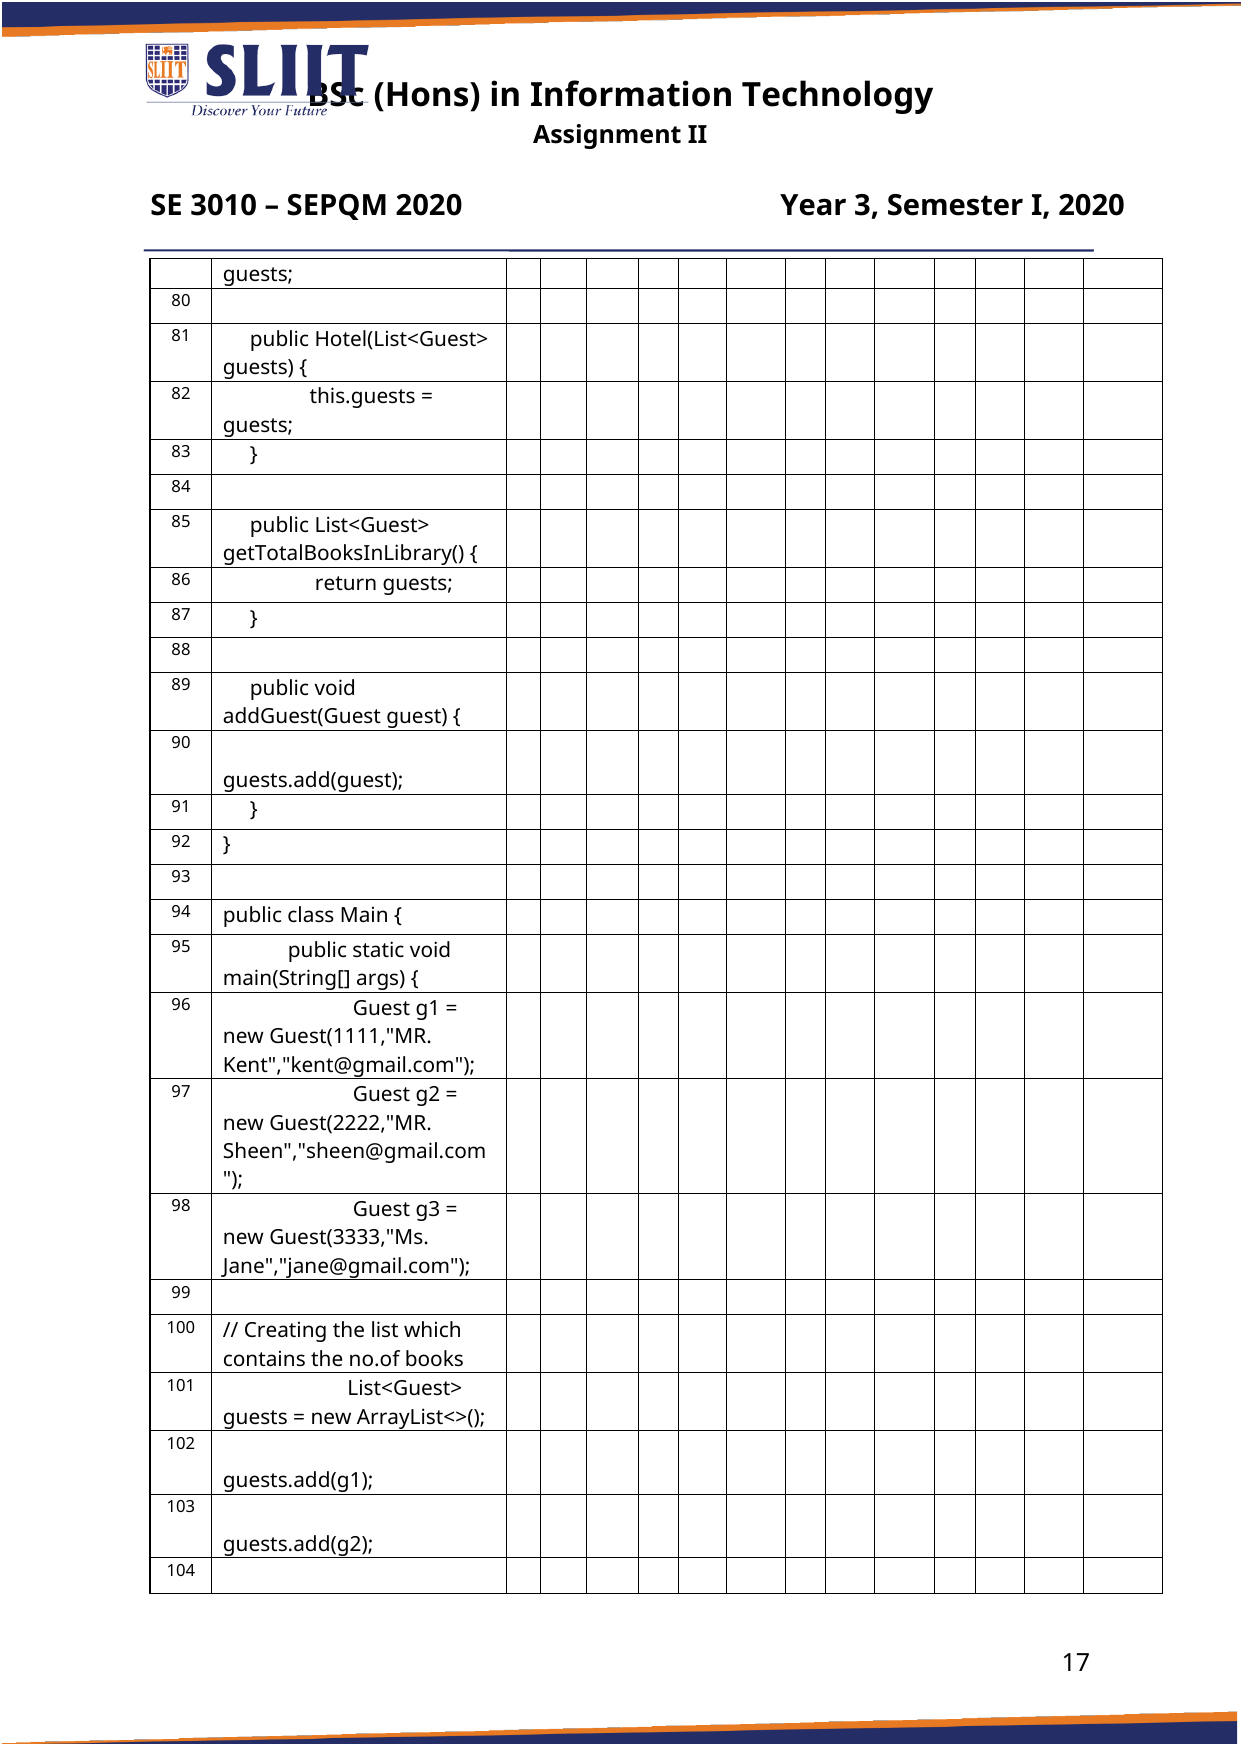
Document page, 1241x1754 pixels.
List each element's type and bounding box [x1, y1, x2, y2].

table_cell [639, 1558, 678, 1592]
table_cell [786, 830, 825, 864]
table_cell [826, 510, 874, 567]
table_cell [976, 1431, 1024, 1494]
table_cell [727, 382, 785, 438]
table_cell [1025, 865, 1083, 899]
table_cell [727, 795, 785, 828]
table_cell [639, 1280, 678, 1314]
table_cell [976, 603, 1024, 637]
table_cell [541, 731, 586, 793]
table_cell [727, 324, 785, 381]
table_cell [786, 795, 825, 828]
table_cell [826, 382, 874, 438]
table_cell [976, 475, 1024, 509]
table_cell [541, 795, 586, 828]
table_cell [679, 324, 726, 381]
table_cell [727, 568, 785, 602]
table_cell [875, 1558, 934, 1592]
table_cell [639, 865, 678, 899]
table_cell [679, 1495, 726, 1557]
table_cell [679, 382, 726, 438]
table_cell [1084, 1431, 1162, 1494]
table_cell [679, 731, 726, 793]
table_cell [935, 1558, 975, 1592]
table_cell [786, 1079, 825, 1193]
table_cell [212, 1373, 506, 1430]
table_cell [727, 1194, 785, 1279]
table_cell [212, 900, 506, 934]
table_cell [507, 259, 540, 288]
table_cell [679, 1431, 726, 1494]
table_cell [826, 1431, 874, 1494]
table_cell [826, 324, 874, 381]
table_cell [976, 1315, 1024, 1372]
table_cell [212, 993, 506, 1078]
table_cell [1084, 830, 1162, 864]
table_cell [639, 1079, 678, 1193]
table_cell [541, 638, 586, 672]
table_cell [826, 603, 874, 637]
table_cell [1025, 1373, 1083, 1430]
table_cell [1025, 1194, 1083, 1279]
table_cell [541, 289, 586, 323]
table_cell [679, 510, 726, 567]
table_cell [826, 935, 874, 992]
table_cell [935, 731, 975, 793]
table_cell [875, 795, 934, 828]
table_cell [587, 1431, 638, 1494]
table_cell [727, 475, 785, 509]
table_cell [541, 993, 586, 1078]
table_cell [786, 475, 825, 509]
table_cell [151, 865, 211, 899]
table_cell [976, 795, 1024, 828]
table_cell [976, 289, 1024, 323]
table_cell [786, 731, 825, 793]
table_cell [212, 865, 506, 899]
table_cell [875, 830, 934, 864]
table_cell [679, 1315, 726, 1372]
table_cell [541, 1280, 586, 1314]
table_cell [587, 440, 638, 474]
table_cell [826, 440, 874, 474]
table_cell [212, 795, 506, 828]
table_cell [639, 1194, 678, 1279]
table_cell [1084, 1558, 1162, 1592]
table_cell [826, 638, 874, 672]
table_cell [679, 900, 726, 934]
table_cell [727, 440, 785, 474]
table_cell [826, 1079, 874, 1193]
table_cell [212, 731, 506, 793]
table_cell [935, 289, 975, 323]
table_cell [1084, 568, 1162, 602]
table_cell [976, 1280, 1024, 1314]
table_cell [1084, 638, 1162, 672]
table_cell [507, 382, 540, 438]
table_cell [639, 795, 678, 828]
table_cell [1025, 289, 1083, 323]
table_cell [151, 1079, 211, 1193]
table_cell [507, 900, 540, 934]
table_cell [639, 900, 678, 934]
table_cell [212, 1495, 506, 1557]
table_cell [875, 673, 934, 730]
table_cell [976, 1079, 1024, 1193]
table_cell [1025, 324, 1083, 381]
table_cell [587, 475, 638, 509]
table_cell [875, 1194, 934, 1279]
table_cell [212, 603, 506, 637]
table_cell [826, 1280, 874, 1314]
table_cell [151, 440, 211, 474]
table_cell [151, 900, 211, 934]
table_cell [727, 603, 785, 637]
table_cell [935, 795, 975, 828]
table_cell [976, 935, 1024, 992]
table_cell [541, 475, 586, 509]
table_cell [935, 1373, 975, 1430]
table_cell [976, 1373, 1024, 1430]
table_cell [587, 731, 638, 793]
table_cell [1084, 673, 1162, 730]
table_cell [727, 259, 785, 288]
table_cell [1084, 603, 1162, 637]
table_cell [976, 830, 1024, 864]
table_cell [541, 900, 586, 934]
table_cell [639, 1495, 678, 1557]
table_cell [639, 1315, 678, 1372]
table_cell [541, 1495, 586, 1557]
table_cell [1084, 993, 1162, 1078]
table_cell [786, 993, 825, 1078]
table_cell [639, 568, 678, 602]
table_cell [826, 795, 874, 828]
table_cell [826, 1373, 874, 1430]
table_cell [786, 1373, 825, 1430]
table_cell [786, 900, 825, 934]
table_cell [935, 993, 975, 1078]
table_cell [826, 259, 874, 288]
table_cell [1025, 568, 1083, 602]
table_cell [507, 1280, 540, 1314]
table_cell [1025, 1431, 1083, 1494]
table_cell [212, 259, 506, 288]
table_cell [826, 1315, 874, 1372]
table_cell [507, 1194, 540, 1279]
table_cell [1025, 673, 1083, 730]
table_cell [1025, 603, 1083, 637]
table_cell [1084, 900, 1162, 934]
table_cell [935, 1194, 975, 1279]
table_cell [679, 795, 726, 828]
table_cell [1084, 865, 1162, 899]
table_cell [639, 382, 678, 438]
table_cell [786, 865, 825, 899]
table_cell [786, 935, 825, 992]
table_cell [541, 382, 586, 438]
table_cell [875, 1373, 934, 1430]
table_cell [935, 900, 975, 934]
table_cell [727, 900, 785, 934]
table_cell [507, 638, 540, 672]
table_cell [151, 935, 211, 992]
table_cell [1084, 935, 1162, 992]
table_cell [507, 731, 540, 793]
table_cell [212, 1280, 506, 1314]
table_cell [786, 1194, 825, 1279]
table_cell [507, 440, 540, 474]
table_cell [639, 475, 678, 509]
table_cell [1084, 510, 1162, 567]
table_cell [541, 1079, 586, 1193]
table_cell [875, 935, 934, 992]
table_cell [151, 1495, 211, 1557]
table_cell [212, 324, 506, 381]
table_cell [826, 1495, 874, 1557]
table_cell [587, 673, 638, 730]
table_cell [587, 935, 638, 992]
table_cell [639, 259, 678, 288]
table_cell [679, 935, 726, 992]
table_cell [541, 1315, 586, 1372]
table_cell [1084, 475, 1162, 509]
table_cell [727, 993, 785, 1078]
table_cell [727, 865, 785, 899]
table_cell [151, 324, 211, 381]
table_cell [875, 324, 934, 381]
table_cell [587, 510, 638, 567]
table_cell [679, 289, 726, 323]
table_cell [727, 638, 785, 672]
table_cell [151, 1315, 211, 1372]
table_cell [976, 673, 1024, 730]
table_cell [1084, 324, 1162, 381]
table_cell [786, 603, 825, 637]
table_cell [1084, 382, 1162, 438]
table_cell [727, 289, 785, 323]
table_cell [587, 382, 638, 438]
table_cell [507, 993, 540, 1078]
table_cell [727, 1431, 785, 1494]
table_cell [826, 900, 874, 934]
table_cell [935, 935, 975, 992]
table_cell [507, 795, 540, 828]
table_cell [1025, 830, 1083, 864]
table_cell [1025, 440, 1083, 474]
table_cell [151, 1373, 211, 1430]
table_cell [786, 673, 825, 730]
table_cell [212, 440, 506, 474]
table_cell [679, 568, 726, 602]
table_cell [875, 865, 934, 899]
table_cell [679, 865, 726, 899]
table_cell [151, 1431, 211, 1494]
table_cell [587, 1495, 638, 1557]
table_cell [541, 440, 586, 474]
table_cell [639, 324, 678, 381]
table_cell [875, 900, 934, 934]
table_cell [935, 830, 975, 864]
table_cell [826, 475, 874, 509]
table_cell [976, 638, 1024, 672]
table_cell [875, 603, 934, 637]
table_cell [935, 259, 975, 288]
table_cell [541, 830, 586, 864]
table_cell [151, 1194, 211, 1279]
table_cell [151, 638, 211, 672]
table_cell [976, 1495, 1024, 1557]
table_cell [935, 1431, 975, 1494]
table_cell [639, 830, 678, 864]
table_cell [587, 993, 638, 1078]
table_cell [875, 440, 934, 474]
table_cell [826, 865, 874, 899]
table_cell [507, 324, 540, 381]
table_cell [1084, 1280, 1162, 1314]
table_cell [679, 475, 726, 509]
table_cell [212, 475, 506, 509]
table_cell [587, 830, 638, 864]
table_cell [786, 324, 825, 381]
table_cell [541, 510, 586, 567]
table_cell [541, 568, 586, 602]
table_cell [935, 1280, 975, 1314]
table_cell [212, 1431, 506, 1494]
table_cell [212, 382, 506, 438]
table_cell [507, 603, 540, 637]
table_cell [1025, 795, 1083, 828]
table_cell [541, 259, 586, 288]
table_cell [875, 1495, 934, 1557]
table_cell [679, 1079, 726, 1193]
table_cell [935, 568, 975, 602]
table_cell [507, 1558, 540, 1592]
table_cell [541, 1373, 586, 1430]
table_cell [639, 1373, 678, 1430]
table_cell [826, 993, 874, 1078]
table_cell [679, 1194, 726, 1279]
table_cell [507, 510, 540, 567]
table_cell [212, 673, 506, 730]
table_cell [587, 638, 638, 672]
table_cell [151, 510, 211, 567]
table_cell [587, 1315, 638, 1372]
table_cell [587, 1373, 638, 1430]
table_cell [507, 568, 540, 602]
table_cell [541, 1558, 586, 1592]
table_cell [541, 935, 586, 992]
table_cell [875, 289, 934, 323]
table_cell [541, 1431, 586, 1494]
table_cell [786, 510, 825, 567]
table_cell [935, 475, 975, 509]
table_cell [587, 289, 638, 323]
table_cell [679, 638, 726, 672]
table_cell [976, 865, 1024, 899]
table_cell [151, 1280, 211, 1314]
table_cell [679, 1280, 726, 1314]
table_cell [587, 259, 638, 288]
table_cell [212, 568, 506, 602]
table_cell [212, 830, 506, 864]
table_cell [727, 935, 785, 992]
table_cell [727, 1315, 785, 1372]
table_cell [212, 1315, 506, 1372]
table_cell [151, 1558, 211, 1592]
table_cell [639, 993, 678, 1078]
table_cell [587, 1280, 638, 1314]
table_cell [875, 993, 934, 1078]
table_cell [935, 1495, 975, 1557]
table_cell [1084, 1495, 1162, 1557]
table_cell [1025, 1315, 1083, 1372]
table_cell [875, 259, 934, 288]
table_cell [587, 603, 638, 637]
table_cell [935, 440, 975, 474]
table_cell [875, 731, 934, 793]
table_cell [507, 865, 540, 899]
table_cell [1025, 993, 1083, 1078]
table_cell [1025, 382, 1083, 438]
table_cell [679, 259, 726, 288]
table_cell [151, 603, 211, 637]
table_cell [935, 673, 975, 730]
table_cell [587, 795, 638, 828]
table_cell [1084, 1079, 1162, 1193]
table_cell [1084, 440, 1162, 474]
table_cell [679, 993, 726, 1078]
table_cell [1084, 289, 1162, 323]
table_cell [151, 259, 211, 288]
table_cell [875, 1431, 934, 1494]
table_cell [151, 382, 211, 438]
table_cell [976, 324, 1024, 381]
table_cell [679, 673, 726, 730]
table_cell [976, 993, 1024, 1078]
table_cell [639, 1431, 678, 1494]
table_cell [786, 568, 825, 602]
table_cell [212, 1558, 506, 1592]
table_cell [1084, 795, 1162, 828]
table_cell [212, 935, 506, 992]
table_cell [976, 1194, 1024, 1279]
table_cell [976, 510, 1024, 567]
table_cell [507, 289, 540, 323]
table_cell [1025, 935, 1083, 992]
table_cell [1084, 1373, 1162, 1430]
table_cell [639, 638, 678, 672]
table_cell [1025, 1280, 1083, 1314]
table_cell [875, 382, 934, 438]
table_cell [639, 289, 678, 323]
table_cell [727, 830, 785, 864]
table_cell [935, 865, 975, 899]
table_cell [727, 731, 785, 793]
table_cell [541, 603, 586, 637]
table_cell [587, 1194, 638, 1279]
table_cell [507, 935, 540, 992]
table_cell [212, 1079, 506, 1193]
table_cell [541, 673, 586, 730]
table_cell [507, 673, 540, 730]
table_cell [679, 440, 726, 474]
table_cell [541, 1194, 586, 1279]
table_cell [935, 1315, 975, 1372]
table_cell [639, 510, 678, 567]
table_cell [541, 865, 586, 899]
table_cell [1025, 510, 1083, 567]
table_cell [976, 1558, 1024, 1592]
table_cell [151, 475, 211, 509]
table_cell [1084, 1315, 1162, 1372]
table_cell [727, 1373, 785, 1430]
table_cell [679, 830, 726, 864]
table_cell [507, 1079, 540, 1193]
picture [3, 2, 1241, 120]
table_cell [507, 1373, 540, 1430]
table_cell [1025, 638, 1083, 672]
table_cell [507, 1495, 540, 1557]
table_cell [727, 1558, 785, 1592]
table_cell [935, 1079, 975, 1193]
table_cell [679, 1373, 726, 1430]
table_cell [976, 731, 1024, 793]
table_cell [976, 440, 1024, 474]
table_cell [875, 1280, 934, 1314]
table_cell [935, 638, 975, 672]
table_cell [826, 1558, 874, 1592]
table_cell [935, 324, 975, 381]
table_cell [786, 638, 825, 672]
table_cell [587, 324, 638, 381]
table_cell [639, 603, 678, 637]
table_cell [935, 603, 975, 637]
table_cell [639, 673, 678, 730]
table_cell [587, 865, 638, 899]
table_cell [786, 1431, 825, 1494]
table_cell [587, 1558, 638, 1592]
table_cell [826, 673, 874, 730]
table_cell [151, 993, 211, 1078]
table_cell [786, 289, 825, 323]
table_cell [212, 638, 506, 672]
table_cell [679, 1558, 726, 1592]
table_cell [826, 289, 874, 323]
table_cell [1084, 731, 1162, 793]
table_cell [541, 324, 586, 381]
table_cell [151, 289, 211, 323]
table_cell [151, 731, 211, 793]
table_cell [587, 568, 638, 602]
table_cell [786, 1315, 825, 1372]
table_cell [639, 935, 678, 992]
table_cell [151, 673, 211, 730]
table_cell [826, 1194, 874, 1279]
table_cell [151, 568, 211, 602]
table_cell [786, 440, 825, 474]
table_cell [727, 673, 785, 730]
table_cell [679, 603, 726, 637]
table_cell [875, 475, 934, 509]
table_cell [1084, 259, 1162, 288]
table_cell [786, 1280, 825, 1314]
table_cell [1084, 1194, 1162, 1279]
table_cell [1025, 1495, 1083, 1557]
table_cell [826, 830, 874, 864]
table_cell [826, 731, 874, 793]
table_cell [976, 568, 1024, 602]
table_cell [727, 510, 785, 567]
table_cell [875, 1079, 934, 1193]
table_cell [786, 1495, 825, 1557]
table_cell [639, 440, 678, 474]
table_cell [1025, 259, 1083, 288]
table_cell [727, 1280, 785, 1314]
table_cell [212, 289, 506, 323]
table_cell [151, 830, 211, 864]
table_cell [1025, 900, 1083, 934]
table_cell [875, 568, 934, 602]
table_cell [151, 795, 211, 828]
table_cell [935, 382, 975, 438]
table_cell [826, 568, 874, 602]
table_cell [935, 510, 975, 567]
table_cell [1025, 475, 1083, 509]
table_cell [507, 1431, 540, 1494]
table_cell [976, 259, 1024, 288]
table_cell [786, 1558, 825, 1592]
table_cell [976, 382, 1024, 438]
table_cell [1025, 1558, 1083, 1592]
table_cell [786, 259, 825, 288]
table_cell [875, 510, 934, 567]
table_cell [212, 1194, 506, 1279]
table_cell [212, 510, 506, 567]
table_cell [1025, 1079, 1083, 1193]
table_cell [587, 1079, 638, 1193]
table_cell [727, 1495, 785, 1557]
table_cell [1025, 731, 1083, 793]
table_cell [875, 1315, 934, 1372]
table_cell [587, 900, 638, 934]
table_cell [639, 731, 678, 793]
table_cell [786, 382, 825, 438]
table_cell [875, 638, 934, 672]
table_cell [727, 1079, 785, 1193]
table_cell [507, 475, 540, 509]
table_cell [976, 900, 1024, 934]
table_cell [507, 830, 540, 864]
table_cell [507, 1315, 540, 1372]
